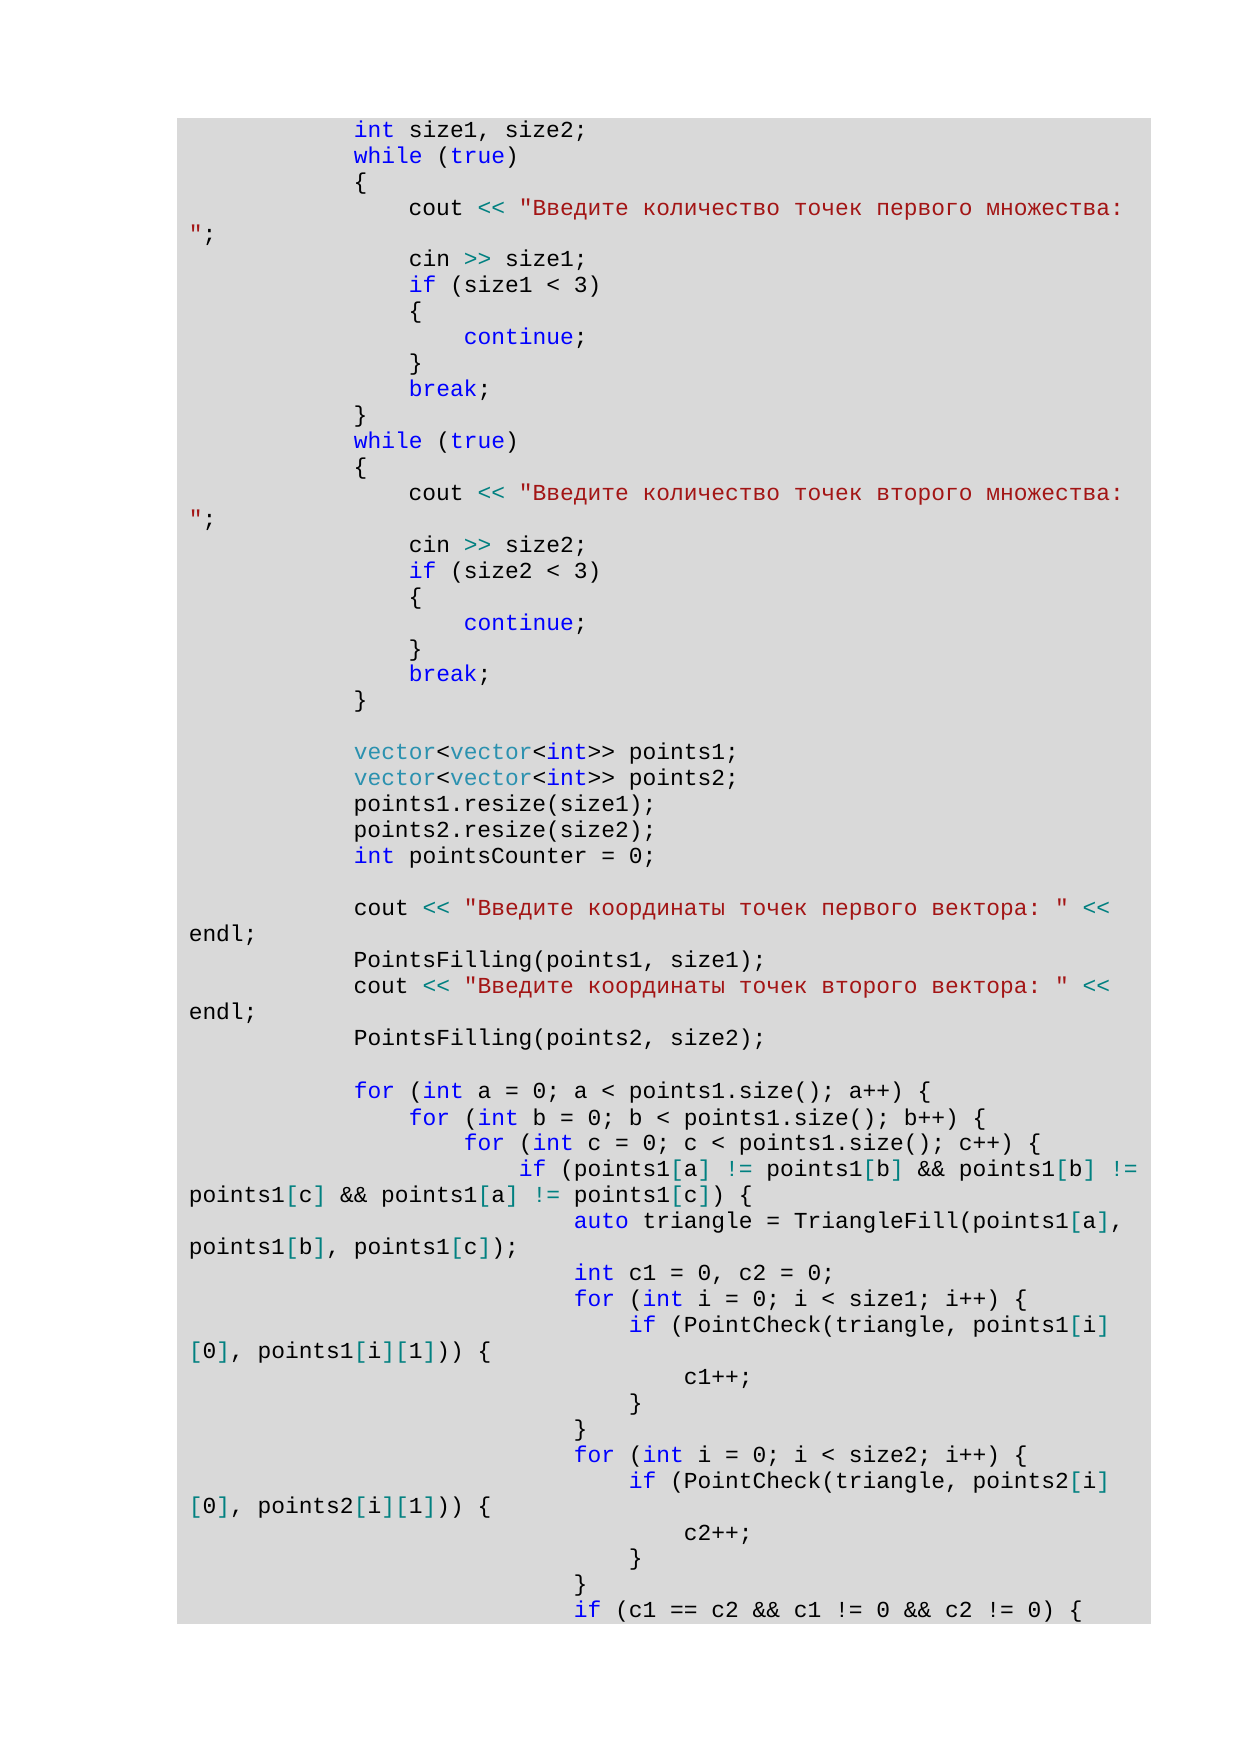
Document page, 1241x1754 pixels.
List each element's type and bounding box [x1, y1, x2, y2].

table_header [177, 118, 1151, 1624]
